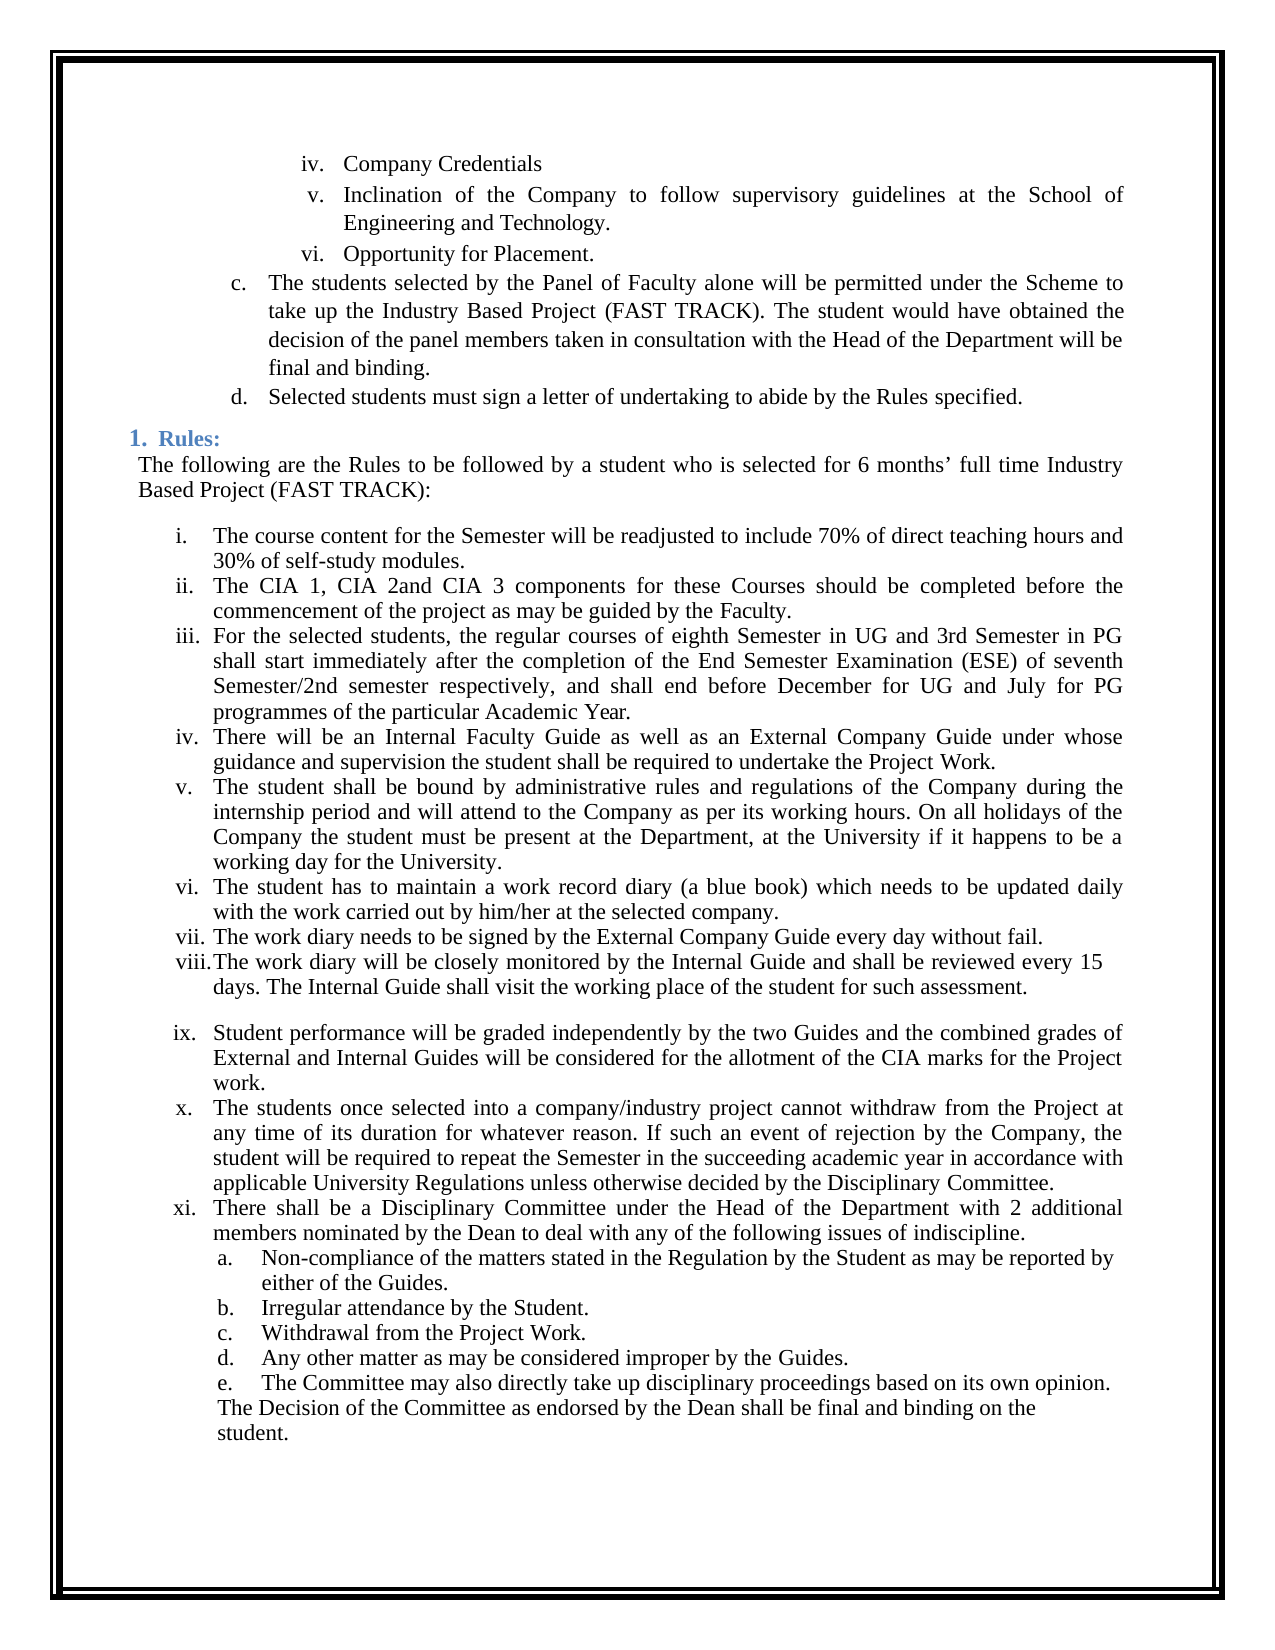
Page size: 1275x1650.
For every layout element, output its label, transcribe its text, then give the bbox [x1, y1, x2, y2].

list The Committee may also directly take up disciplinary proceedings based on its own opinion. [217, 1370, 1125, 1395]
list The work diary needs to be signed by the External Company Guide every day without fail. [175, 924, 1125, 949]
list The students once selected into a company/industry project cannot withdraw from the Project at any time of its duration for whatever reason. If such an event of rejection by the Company, the student will be required to repeat the Semester in the succeeding academic year in accordance with applicable University Regulations unless otherwise decided by the Disciplinary Committee. [175, 1095, 1125, 1196]
list Opportunity for Placement. [324, 241, 1125, 267]
list The students selected by the Panel of Faculty alone will be permitted under the Scheme to take up the Industry Based Project (FAST TRACK). The student would have obtained the decision of the panel members taken in consultation with the Head of the Department will be final and binding. [231, 269, 1125, 381]
text The Decision of the Committee as endorsed by the Dean shall be final and binding on the student. [217, 1395, 1060, 1445]
list There shall be a Disciplinary Committee under the Head of the Department with 2 additional members nominated by the Dean to deal with any of the following issues of indiscipline. [173, 1196, 1125, 1246]
list The work diary will be closely monitored by the Internal Guide and shall be reviewed every 15 [175, 949, 1125, 974]
list The CIA 1, CIA 2and CIA 3 components for these Courses should be completed before the commencement of the project as may be guided by the Faculty. [175, 574, 1125, 624]
list Non-compliance of the matters stated in the Regulation by the Student as may be reported by either of the Guides. [217, 1246, 1125, 1296]
list The course content for the Semester will be readjusted to include 70% of direct teaching hours and 30% of self-study modules. [175, 523, 1125, 574]
list The student has to maintain a work record diary (a blue book) which needs to be updated daily with the work carried out by him/her at the selected company. [175, 874, 1125, 924]
list There will be an Internal Faculty Guide as well as an External Company Guide under whose guidance and supervision the student shall be required to undertake the Project Work. [175, 724, 1125, 774]
text The following are the Rules to be followed by a student who is selected for 6 months’ full time Industry Based Project (FAST TRACK): [138, 453, 1125, 503]
list Irregular attendance by the Student. [217, 1296, 1137, 1320]
list Inclination of the Company to follow supervisory guidelines at the School of Engineering and Technology. [324, 181, 1125, 236]
text days. The Internal Guide shall visit the working place of the student for such assessment. [213, 974, 1137, 999]
list The student shall be bound by administrative rules and regulations of the Company during the internship period and will attend to the Company as per its working hours. On all holidays of the Company the student must be present at the Department, at the University if it happens to be a working day for the University. [175, 774, 1125, 874]
subtitle Rules: [128, 424, 1137, 452]
list Selected students must sign a letter of undertaking to abide by the Rules specified. [231, 383, 1125, 409]
list Student performance will be graded independently by the two Guides and the combined grades of External and Internal Guides will be considered for the allotment of the CIA marks for the Project work. [173, 1020, 1125, 1095]
list Withdrawal from the Project Work. [217, 1320, 1137, 1345]
list Any other matter as may be considered improper by the Guides. [217, 1345, 1137, 1370]
list For the selected students, the regular courses of eighth Semester in UG and 3rd Semester in PG shall start immediately after the completion of the End Semester Examination (ESE) of seventh Semester/2nd semester respectively, and shall end before December for UG and July for PG programmes of the particular Academic Year. [175, 624, 1125, 724]
list Company Credentials [324, 150, 1125, 176]
